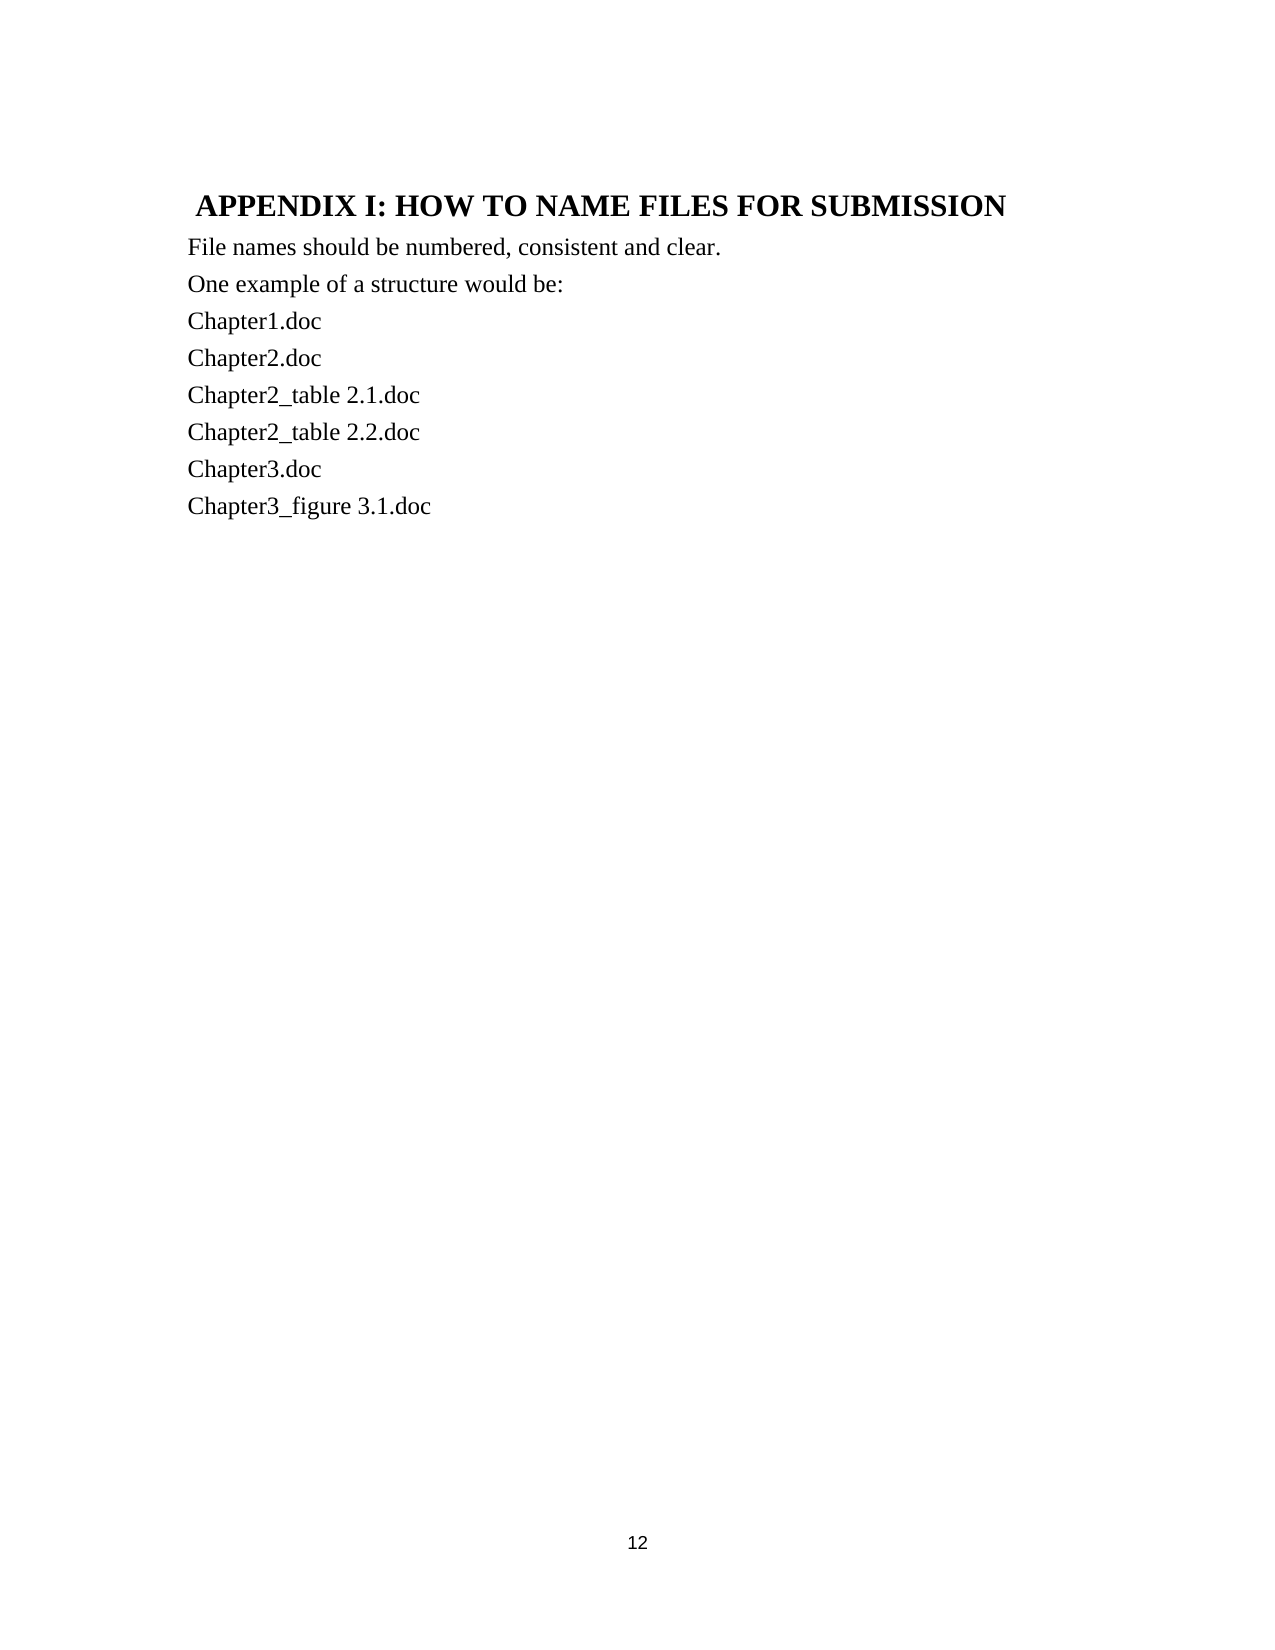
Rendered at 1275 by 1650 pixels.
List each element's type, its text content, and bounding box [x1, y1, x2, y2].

text One example of a structure would be: [187, 269, 1087, 298]
text Chapter2_table 2.2.doc [187, 417, 1087, 446]
text Chapter1.doc [187, 306, 1087, 335]
text Chapter2_table 2.1.doc [187, 380, 1087, 409]
text File names should be numbered, consistent and clear. [187, 232, 1087, 261]
text Chapter2.doc [187, 343, 1087, 372]
text Chapter3_figure 3.1.doc [187, 491, 1087, 520]
subtitle Appendix I: how to name files for submission [187, 187, 1087, 223]
text Chapter3.doc [187, 454, 1087, 483]
